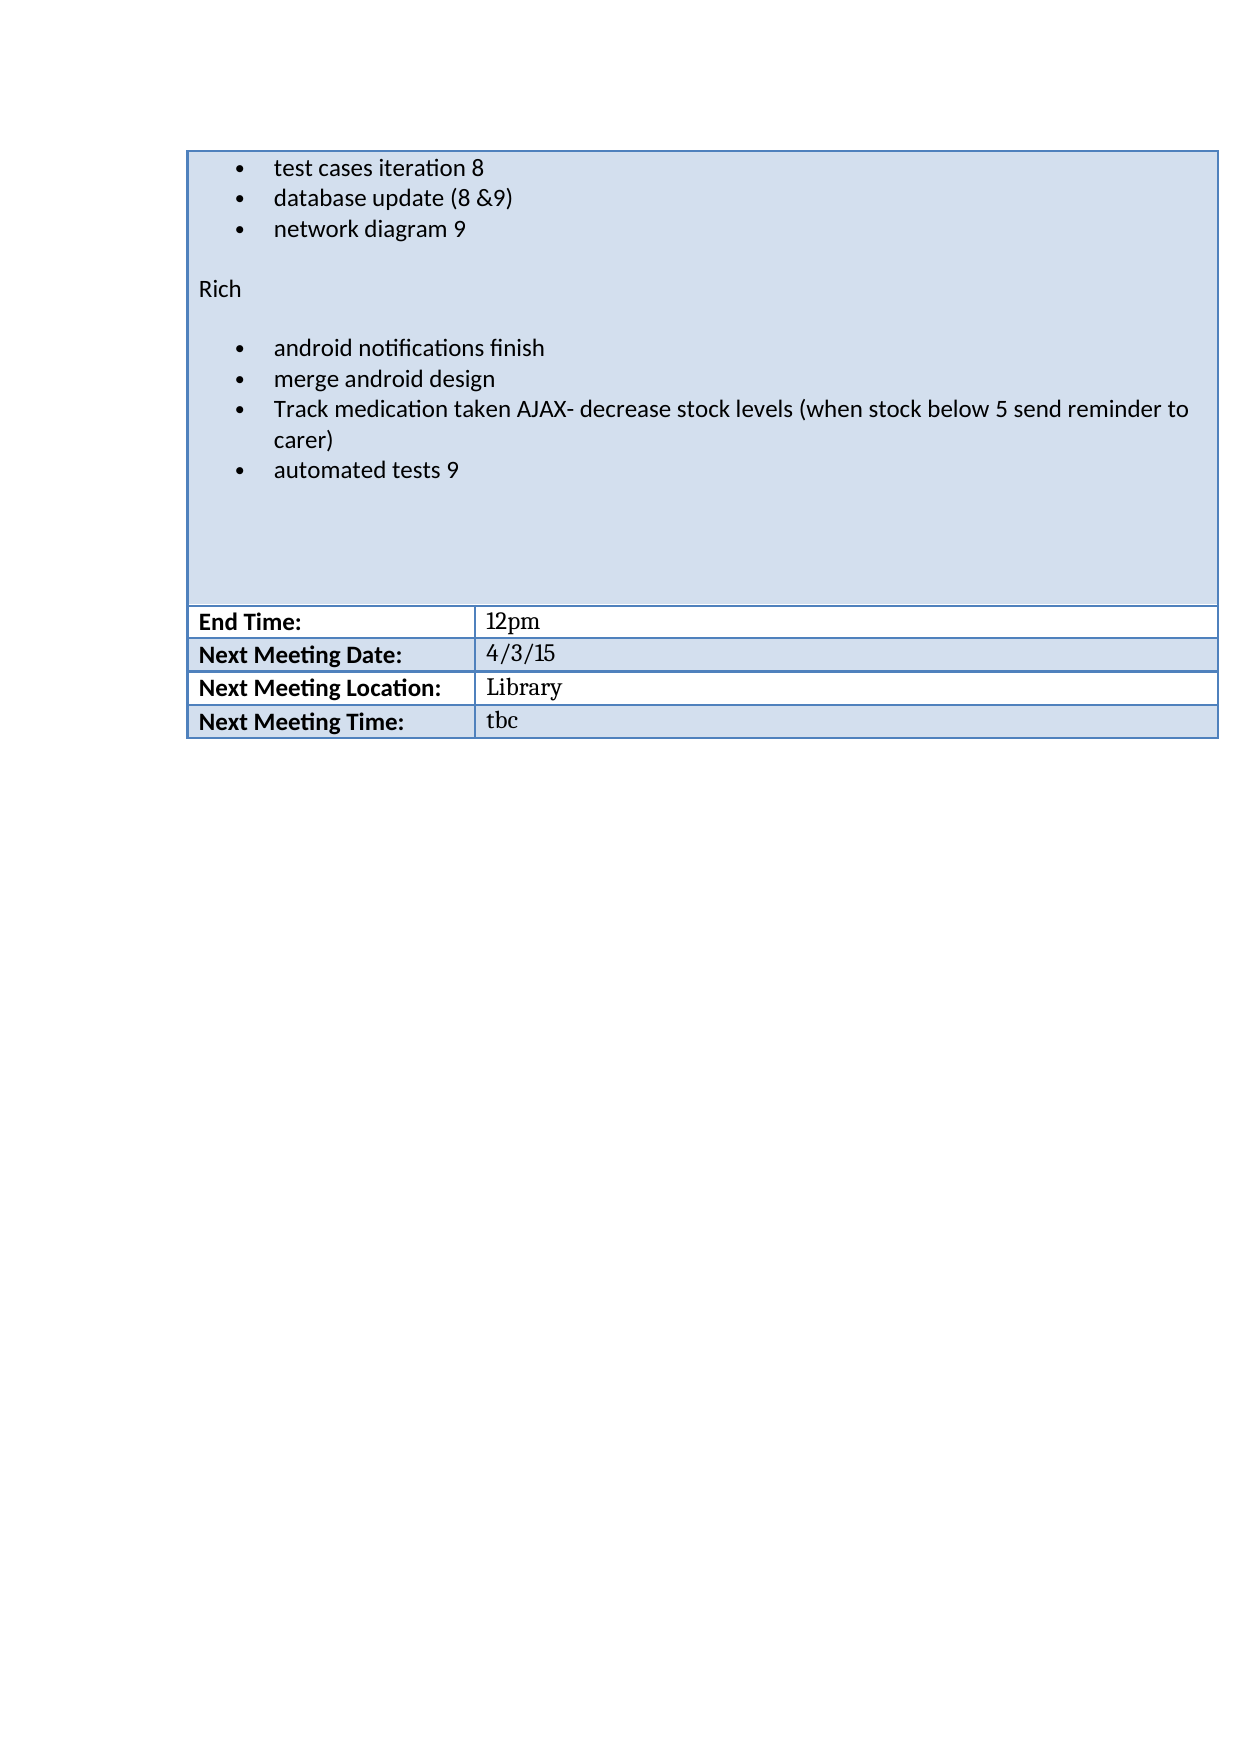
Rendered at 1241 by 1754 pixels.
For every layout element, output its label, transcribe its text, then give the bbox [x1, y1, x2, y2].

table_cell tbc [476, 706, 1217, 737]
table_cell Next Meeting Location: [189, 673, 474, 704]
table_cell Next Meeting Time: [189, 706, 474, 737]
table_cell Next Meeting Date: [189, 639, 474, 670]
table_cell 4/3/15 [476, 639, 1217, 670]
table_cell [189, 152, 1217, 604]
table_cell 12pm [476, 607, 1217, 637]
table_cell End Time: [189, 607, 474, 637]
table_cell Library [476, 673, 1217, 704]
